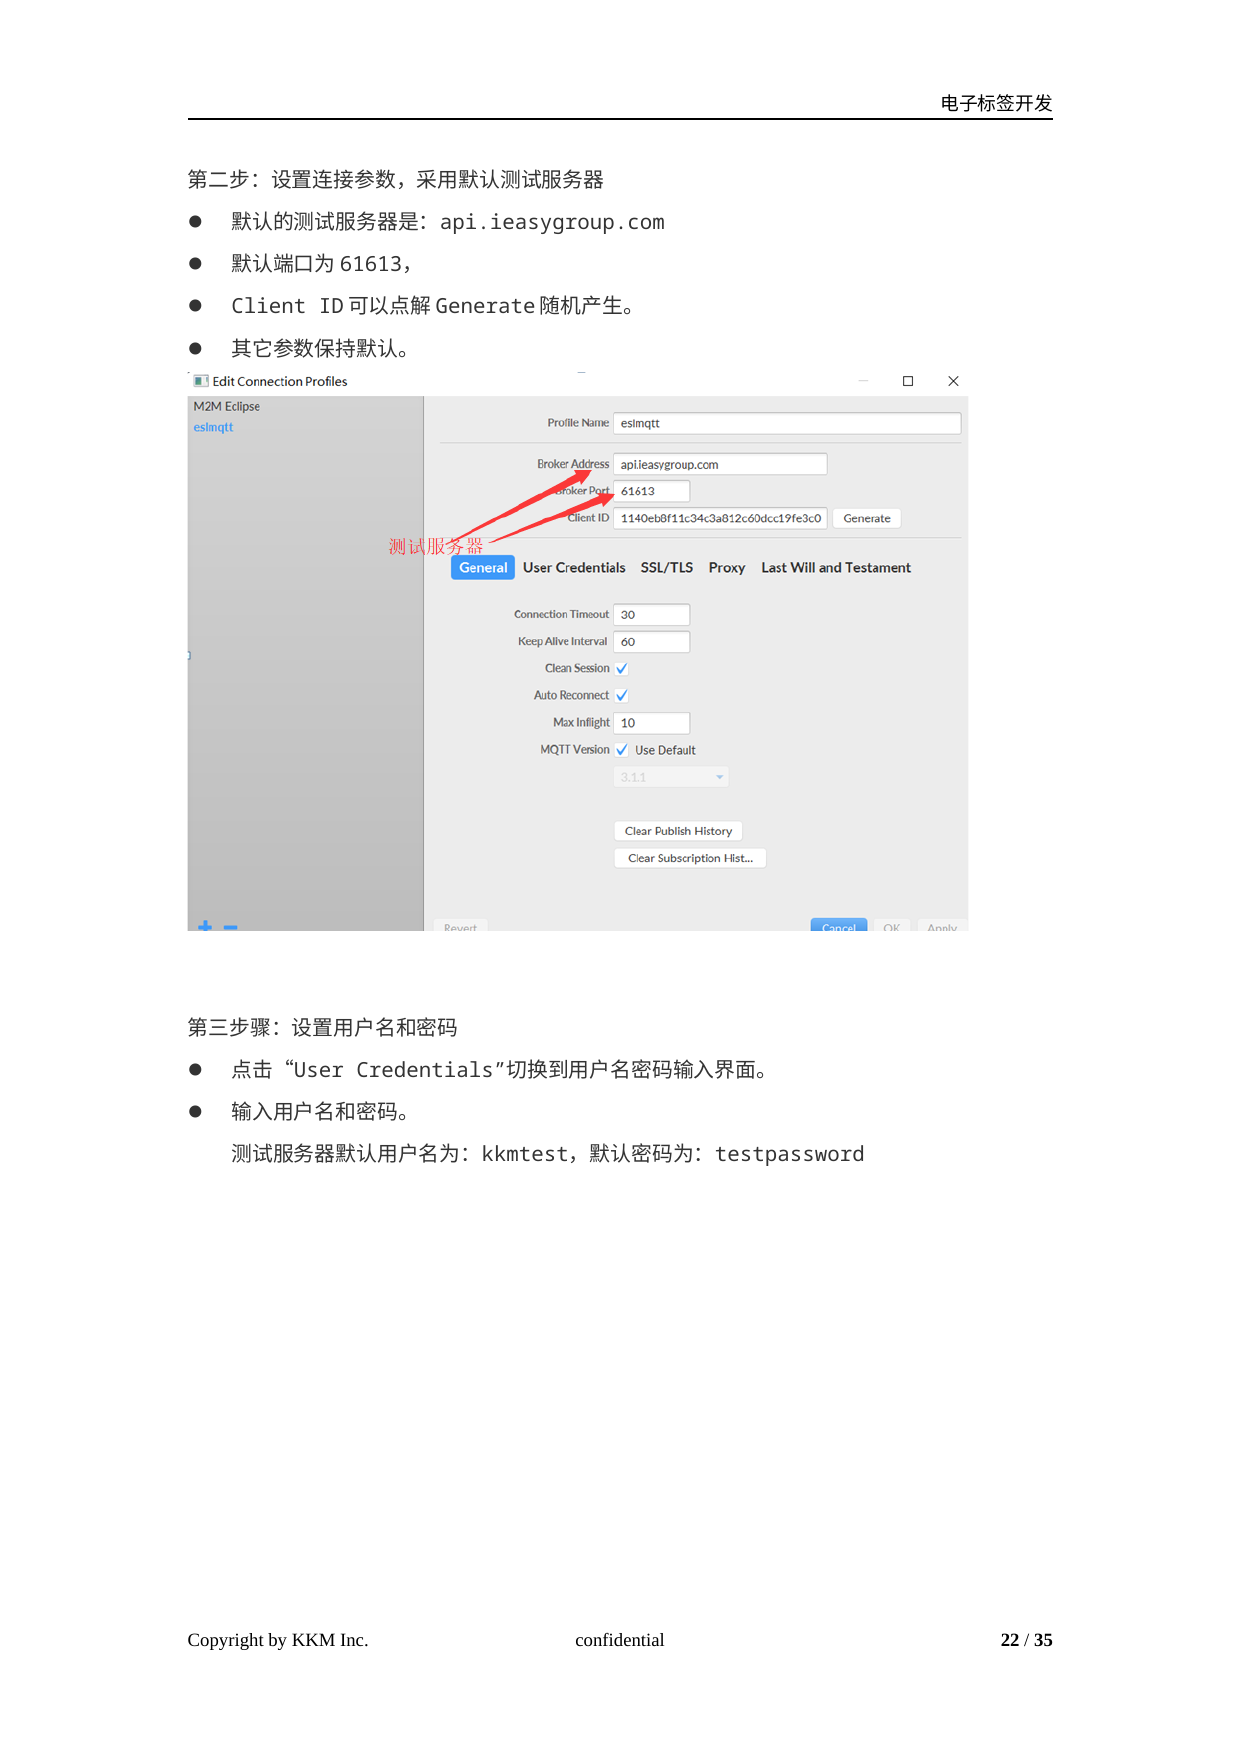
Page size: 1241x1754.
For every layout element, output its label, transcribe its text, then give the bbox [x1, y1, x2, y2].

list 输入用户名和密码。 [187, 1094, 1053, 1127]
list 其它参数保持默认。 [187, 331, 1053, 363]
text 第二步：设置连接参数，采用默认测试服务器 [187, 162, 1053, 194]
list 点击“User Credentials”切换到用户名密码输入界面。 [187, 1052, 1053, 1084]
list Client ID可以点解Generate随机产生。 [187, 288, 1053, 321]
list 默认的测试服务器是：api.ieasygroup.com [187, 204, 1053, 237]
text 测试服务器默认用户名为：kkmtest，默认密码为：testpassword [231, 1136, 1053, 1169]
list 默认端口为61613， [187, 246, 1053, 279]
text 第三步骤：设置用户名和密码 [187, 1010, 1053, 1042]
picture [187, 372, 969, 931]
